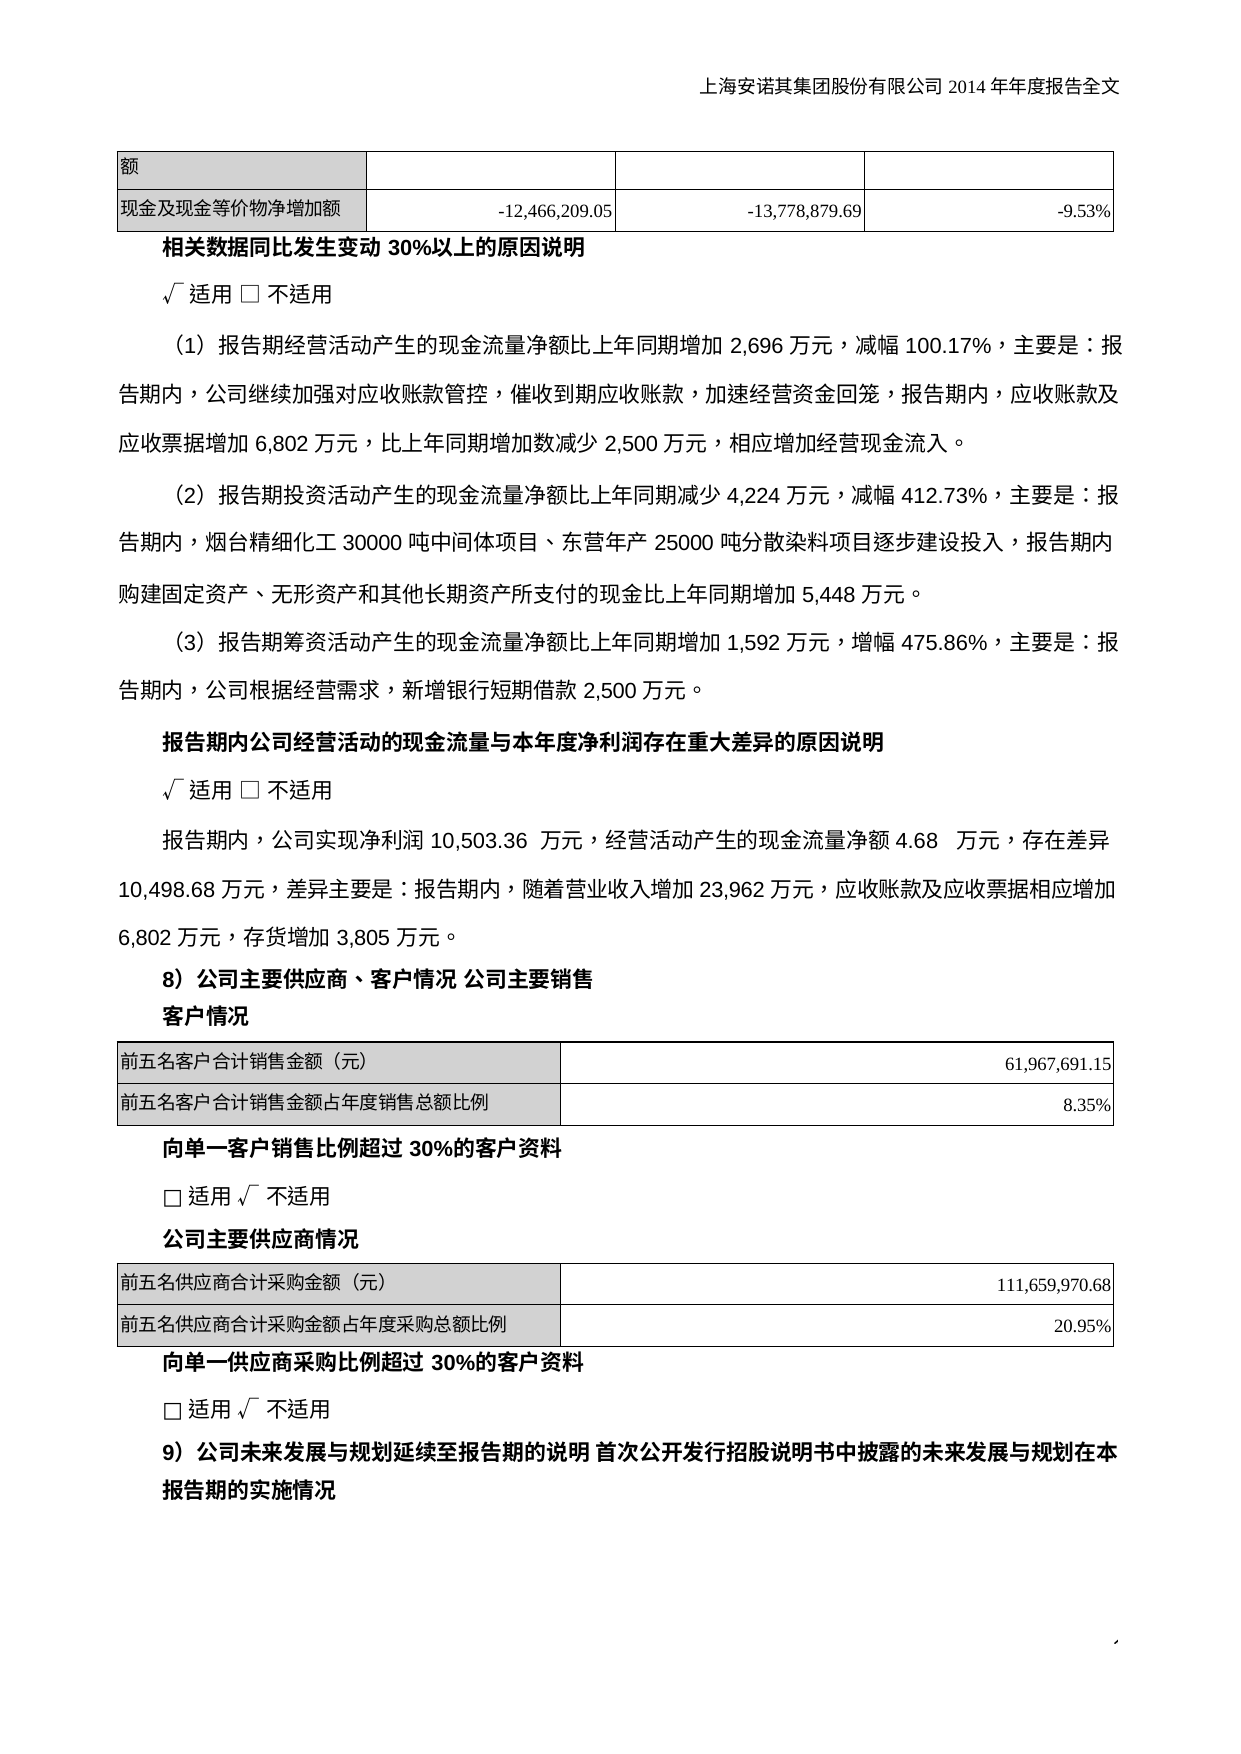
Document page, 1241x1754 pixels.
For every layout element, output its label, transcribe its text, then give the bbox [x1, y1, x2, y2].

table_header [865, 152, 1113, 189]
table_cell 前五名客户合计销售金额占年度销售总额比例 [118, 1084, 560, 1125]
table_header 61,967,691.15 [561, 1043, 1113, 1083]
table_cell -12,466,209.05 [367, 190, 615, 231]
text 6,802 万元，存货增加 3,805 万元。 [118, 922, 1138, 952]
subtitle 向单一供应商采购比例超过 30%的客户资料 [162, 1347, 1138, 1377]
subtitle 向单一客户销售比例超过 30%的客户资料 [162, 1126, 1138, 1163]
text √ 适用 □ 不适用 [162, 775, 1138, 804]
subtitle 9）公司未来发展与规划延续至报告期的说明 首次公开发行招股说明书中披露的未来发展与规划在本报告期的实施情况 [162, 1437, 1138, 1505]
text （3）报告期筹资活动产生的现金流量净额比上年同期增加 1,592 万元，增幅 475.86%，主要是：报 告期内，公司根据经营需求，新增银行短期借款 2,500 万元。 [118, 627, 1123, 704]
table_cell 现金及现金等价物净增加额 [118, 190, 366, 231]
subtitle 相关数据同比发生变动 30%以上的原因说明 [162, 232, 1138, 262]
text √ 适用 □ 不适用 [162, 279, 1138, 309]
text □ 适用 √ 不适用 [162, 1394, 1138, 1424]
subtitle 8）公司主要供应商、客户情况 公司主要销售客户情况 [162, 964, 607, 1031]
table_header 前五名客户合计销售金额（元） [118, 1043, 560, 1083]
subtitle 报告期内公司经营活动的现金流量与本年度净利润存在重大差异的原因说明 [162, 723, 1138, 757]
table_cell -13,778,879.69 [616, 190, 864, 231]
table_cell 前五名供应商合计采购金额占年度采购总额比例 [118, 1305, 560, 1346]
table_header 额 [118, 152, 366, 189]
table_header 111,659,970.68 [561, 1264, 1113, 1304]
table_cell 8.35% [561, 1084, 1113, 1125]
text 报告期内，公司实现净利润 10,503.36 万元，经营活动产生的现金流量净额 4.68 万元，存在差异 [162, 825, 1138, 855]
table_header [616, 152, 864, 189]
subtitle 公司主要供应商情况 [162, 1224, 1138, 1254]
table_cell -9.53% [865, 190, 1113, 231]
text （2）报告期投资活动产生的现金流量净额比上年同期减少 4,224 万元，减幅 412.73%，主要是：报 告期内，烟台精细化工 30000 吨中间体项目、东营年产 25000 吨分散染料项目逐步建设投入，报告期内 [118, 480, 1123, 557]
table_header [367, 152, 615, 189]
text （1）报告期经营活动产生的现金流量净额比上年同期增加 2,696 万元，减幅 100.17%，主要是：报 告期内，公司继续加强对应收账款管控，催收到期应收账款，加速经营资金回笼，报告期内，应收账款及 应收票据增加 6,802 万元，比上年同期增加数减少 2,500 万元，相应增加经营现金流入。 [118, 330, 1123, 458]
table_cell 20.95% [561, 1305, 1113, 1346]
text 10,498.68 万元，差异主要是：报告期内，随着营业收入增加 23,962 万元，应收账款及应收票据相应增加 [118, 874, 1138, 904]
table_header 前五名供应商合计采购金额（元） [118, 1264, 560, 1304]
text □ 适用 √ 不适用 [162, 1181, 1138, 1211]
text 购建固定资产、无形资产和其他长期资产所支付的现金比上年同期增加 5,448 万元。 [118, 579, 1138, 608]
